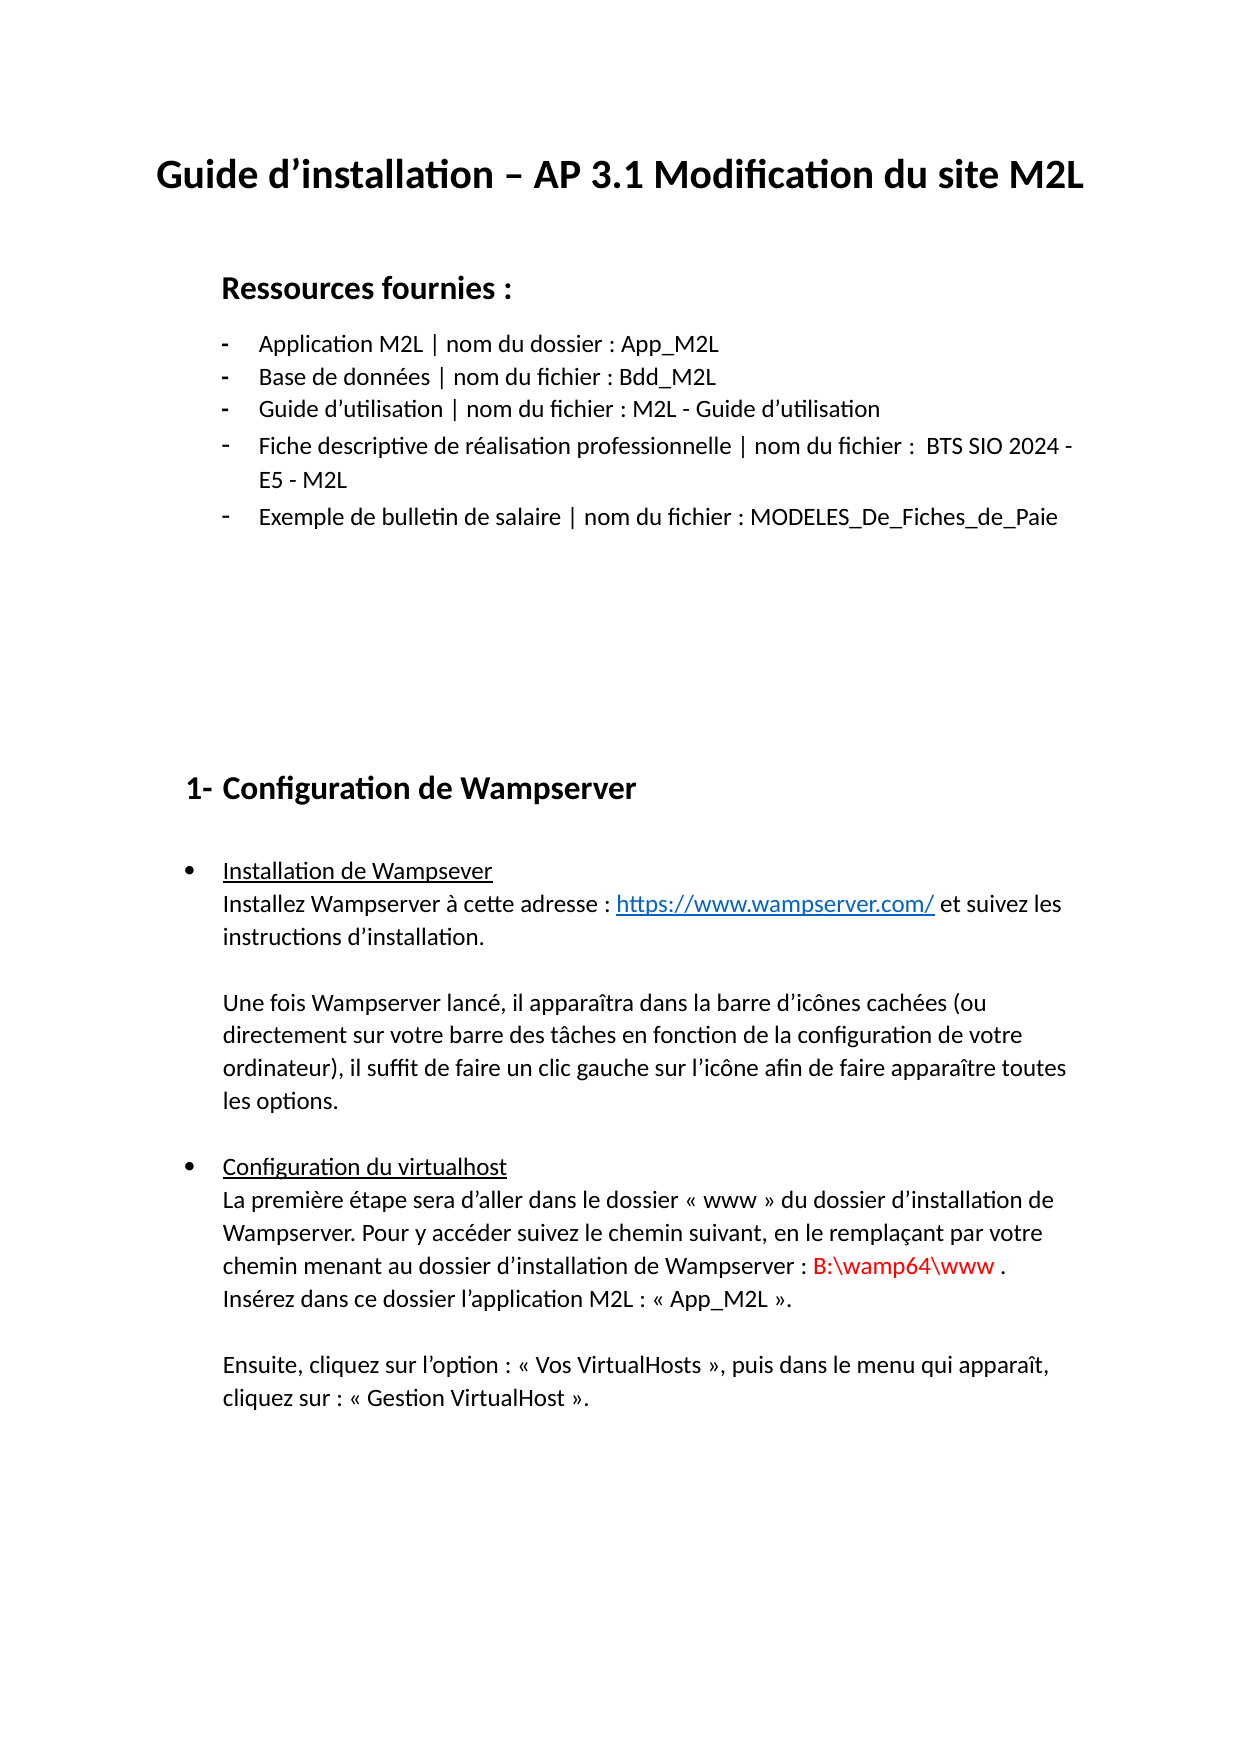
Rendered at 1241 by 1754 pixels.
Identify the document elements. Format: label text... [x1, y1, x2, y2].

list Base de données | nom du fichier : Bdd_M2L [221, 361, 1093, 391]
list Installez Wampserver à cette adresse : https://www.wampserver.com/ et suivez les instructions d’installation. [223, 888, 1093, 951]
list Installation de Wampsever [185, 855, 1093, 886]
list Insérez dans ce dossier l’application M2L : « App_M2L ». [223, 1283, 1093, 1313]
list Ensuite, cliquez sur l’option : « Vos VirtualHosts », puis dans le menu qui apparaît, cliquez sur : « Gestion VirtualHost ». [223, 1349, 1093, 1412]
list Fiche descriptive de réalisation professionnelle | nom du fichier : BTS SIO 2024 - E5 - M2L [221, 426, 1093, 495]
text Ressources fournies : [148, 267, 1093, 308]
list Une fois Wampserver lancé, il apparaîtra dans la barre d’icônes cachées (ou directement sur votre barre des tâches en fonction de la configuration de votre ordinateur), il suffit de faire un clic gauche sur l’icône afin de faire apparaître toutes les options. [223, 987, 1093, 1116]
list Configuration de Wampserver [185, 767, 1093, 808]
list Configuration du virtualhost [185, 1151, 1093, 1182]
list Exemple de bulletin de salaire | nom du fichier : MODELES_De_Fiches_de_Paie [221, 497, 1093, 533]
list La première étape sera d’aller dans le dossier « www » du dossier d’installation de Wampserver. Pour y accéder suivez le chemin suivant, en le remplaçant par votre chemin menant au dossier d’installation de Wampserver : B:\wamp64\www . [223, 1184, 1093, 1281]
list Application M2L | nom du dossier : App_M2L [221, 328, 1093, 358]
list Guide d’utilisation | nom du fichier : M2L - Guide d’utilisation [221, 393, 1093, 424]
text Guide d’installation – AP 3.1 Modification du site M2L [148, 148, 1093, 198]
